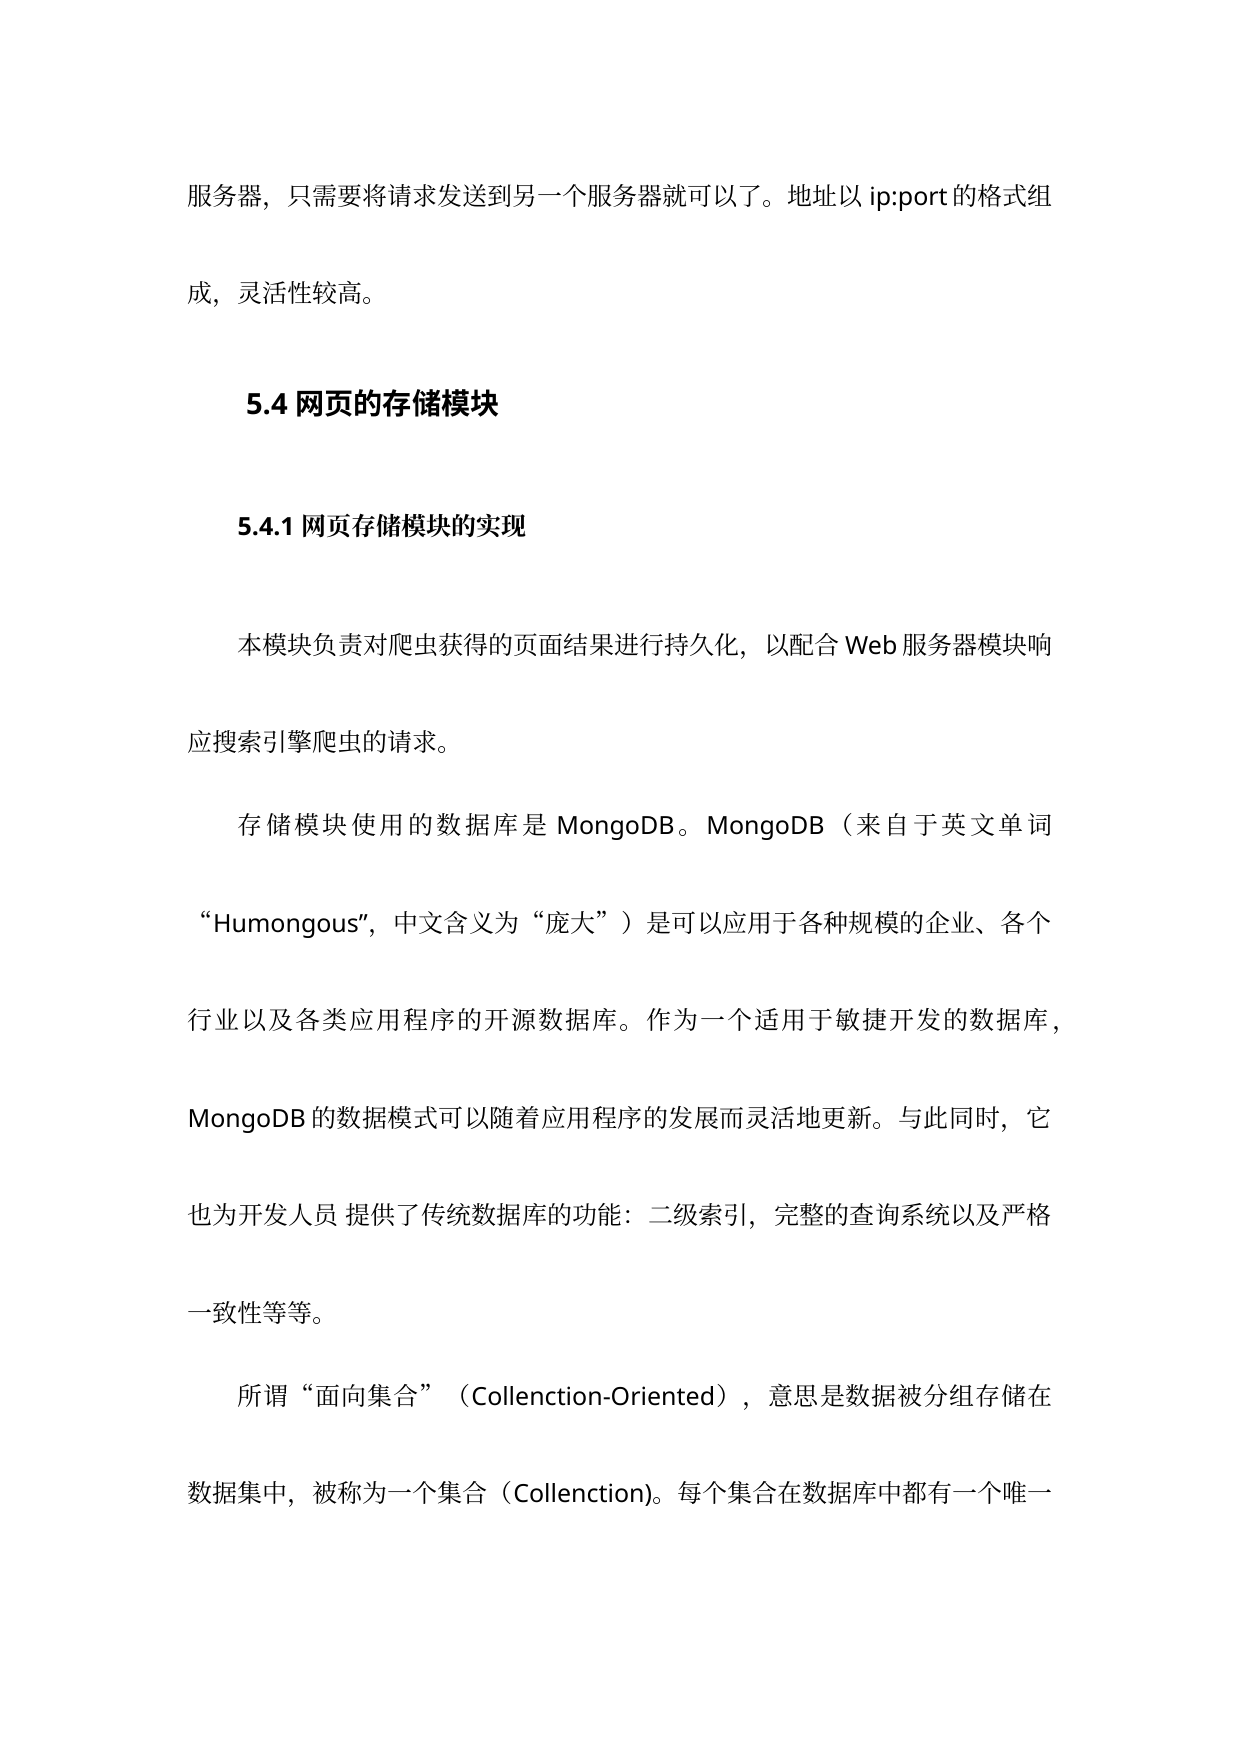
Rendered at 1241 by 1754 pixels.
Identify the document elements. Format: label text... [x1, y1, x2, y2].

text 5.4 网页的存储模块 [187, 369, 1053, 434]
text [187, 162, 1053, 324]
text 本模块负责对爬虫获得的页面结果进行持久化，以配合Web服务器模块响应搜索引擎爬虫的请求。 [187, 611, 1053, 773]
text 5.4.1 网页存储模块的实现 [187, 492, 1053, 557]
text 存储模块使用的数据库是MongoDB。MongoDB（来自于英文单词“Humongous”，中文含义为“庞大”）是可以应用于各种规模的企业、各个行业以及各类应用程序的开源数据库。作为一个适用于敏捷开发的数据库，MongoDB的数据模式可以随着应用程序的发展而灵活地更新。与此同时，它也为开发人员 提供了传统数据库的功能：二级索引，完整的查询系统以及严格一致性等等。 [187, 791, 1053, 1344]
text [187, 1362, 1053, 1524]
